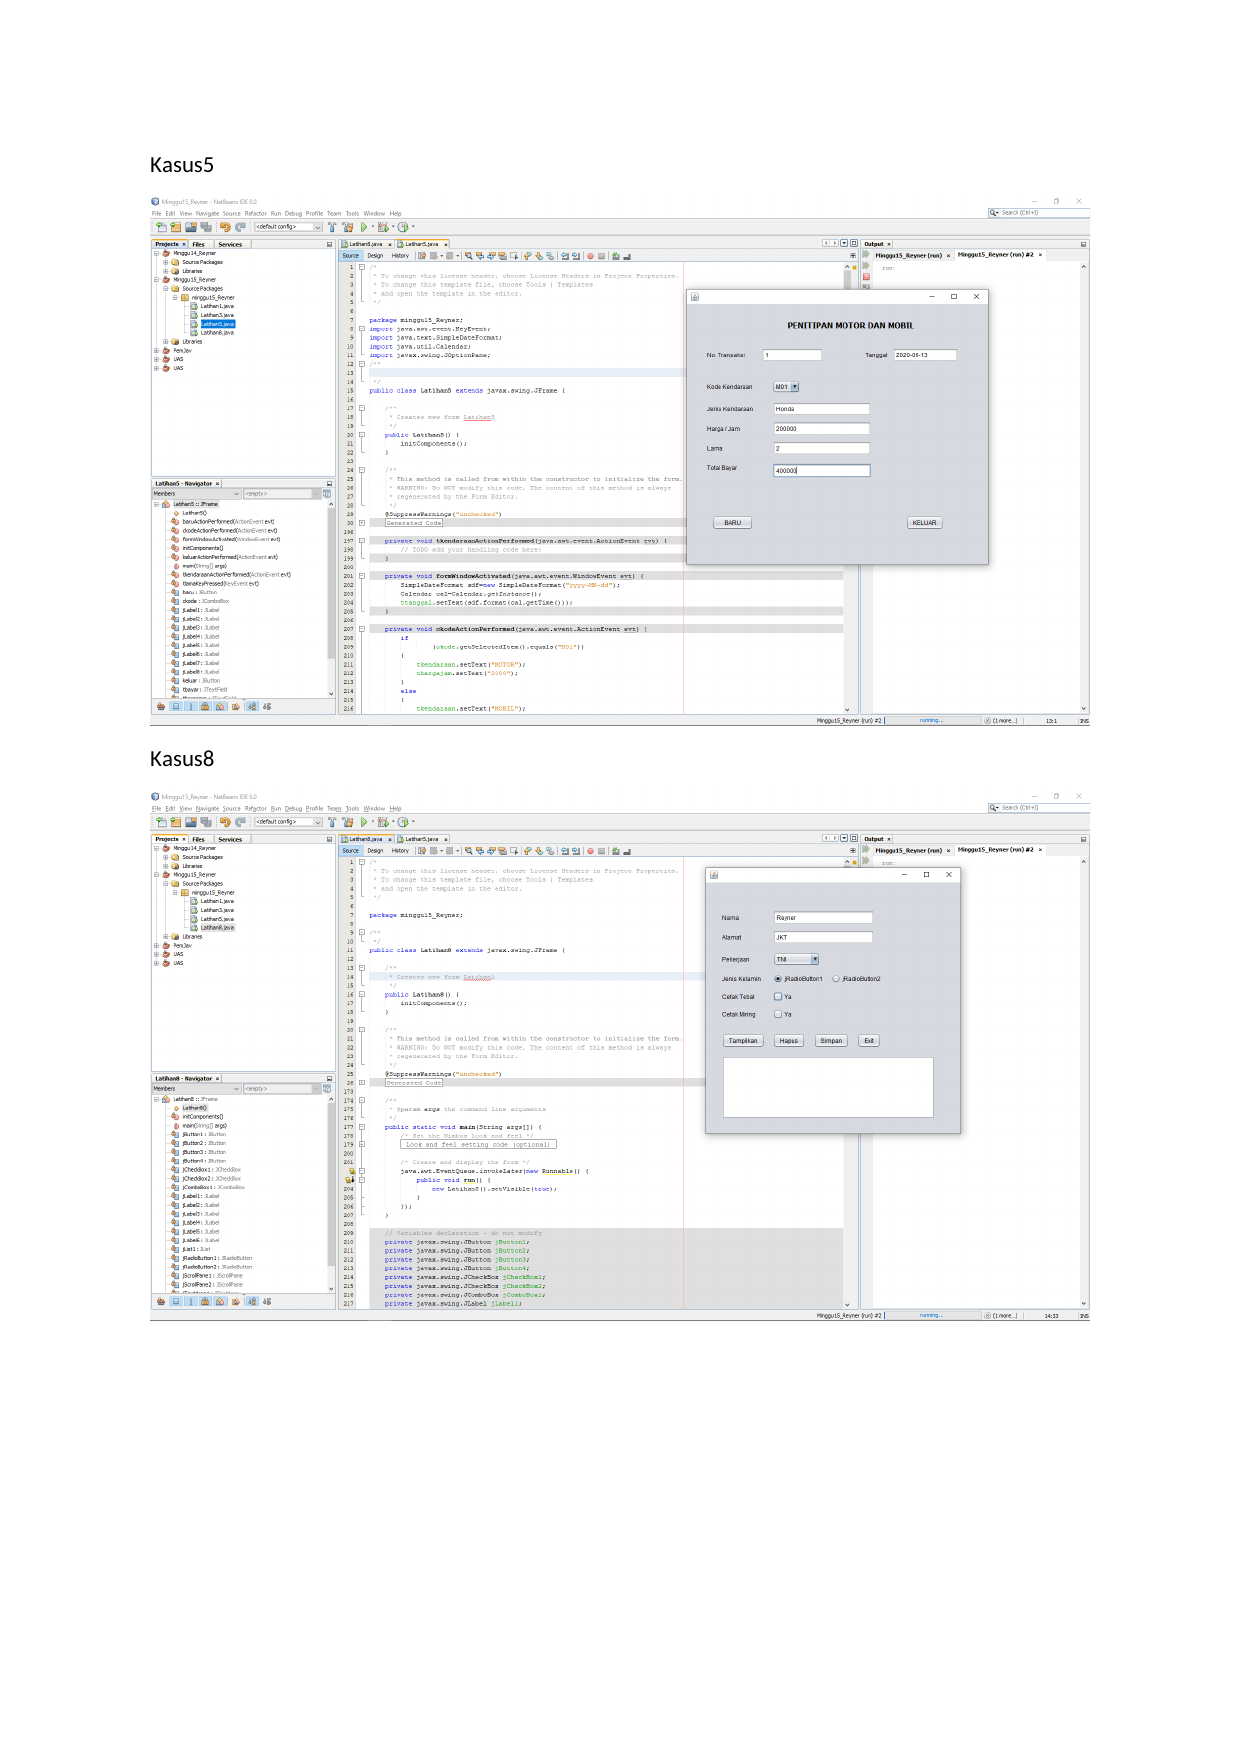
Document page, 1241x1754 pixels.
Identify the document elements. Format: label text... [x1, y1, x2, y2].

picture [150, 196, 1091, 726]
text Kasus8 [150, 744, 1090, 773]
picture [150, 791, 1091, 1321]
text Kasus5 [150, 150, 1090, 178]
